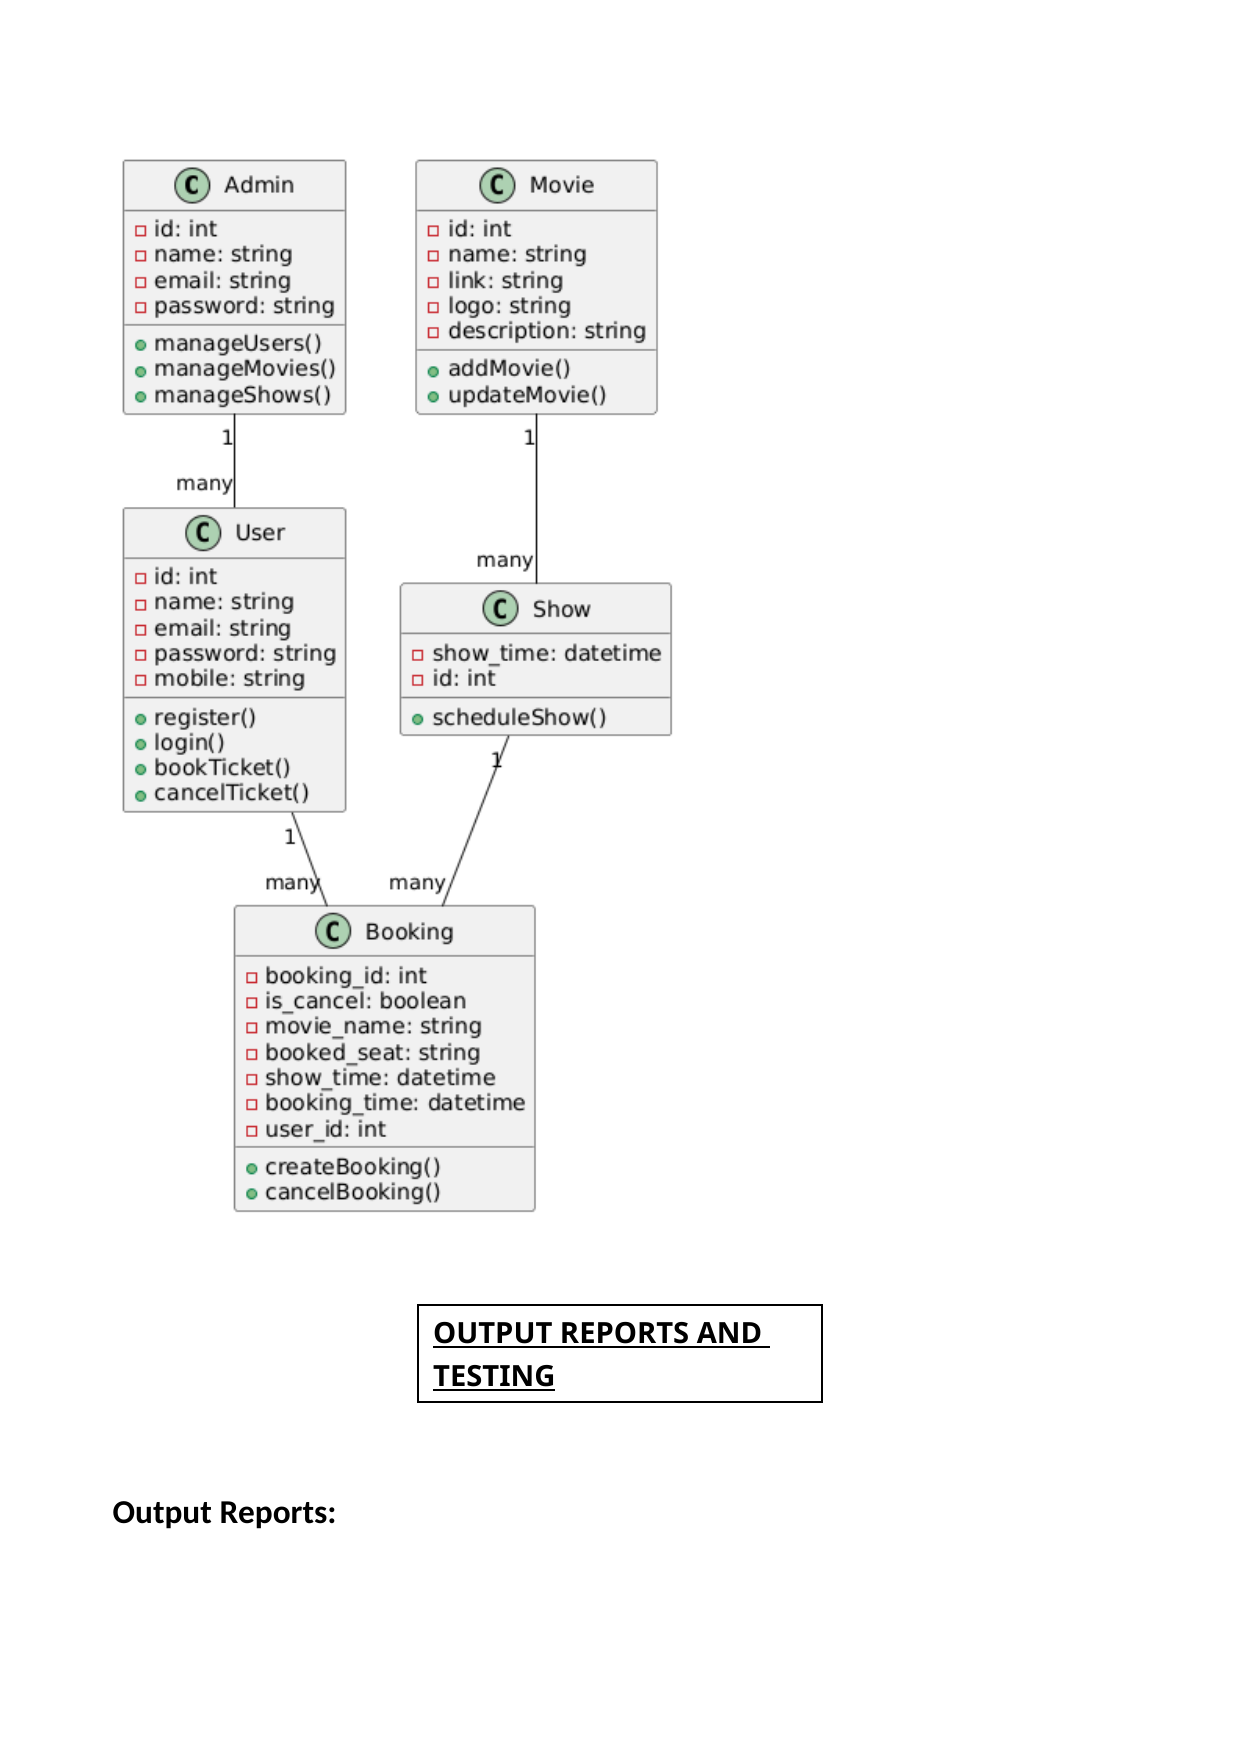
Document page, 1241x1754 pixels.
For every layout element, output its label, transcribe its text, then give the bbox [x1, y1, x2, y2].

text Output Reports: [112, 1491, 1128, 1531]
picture [112, 150, 680, 1220]
